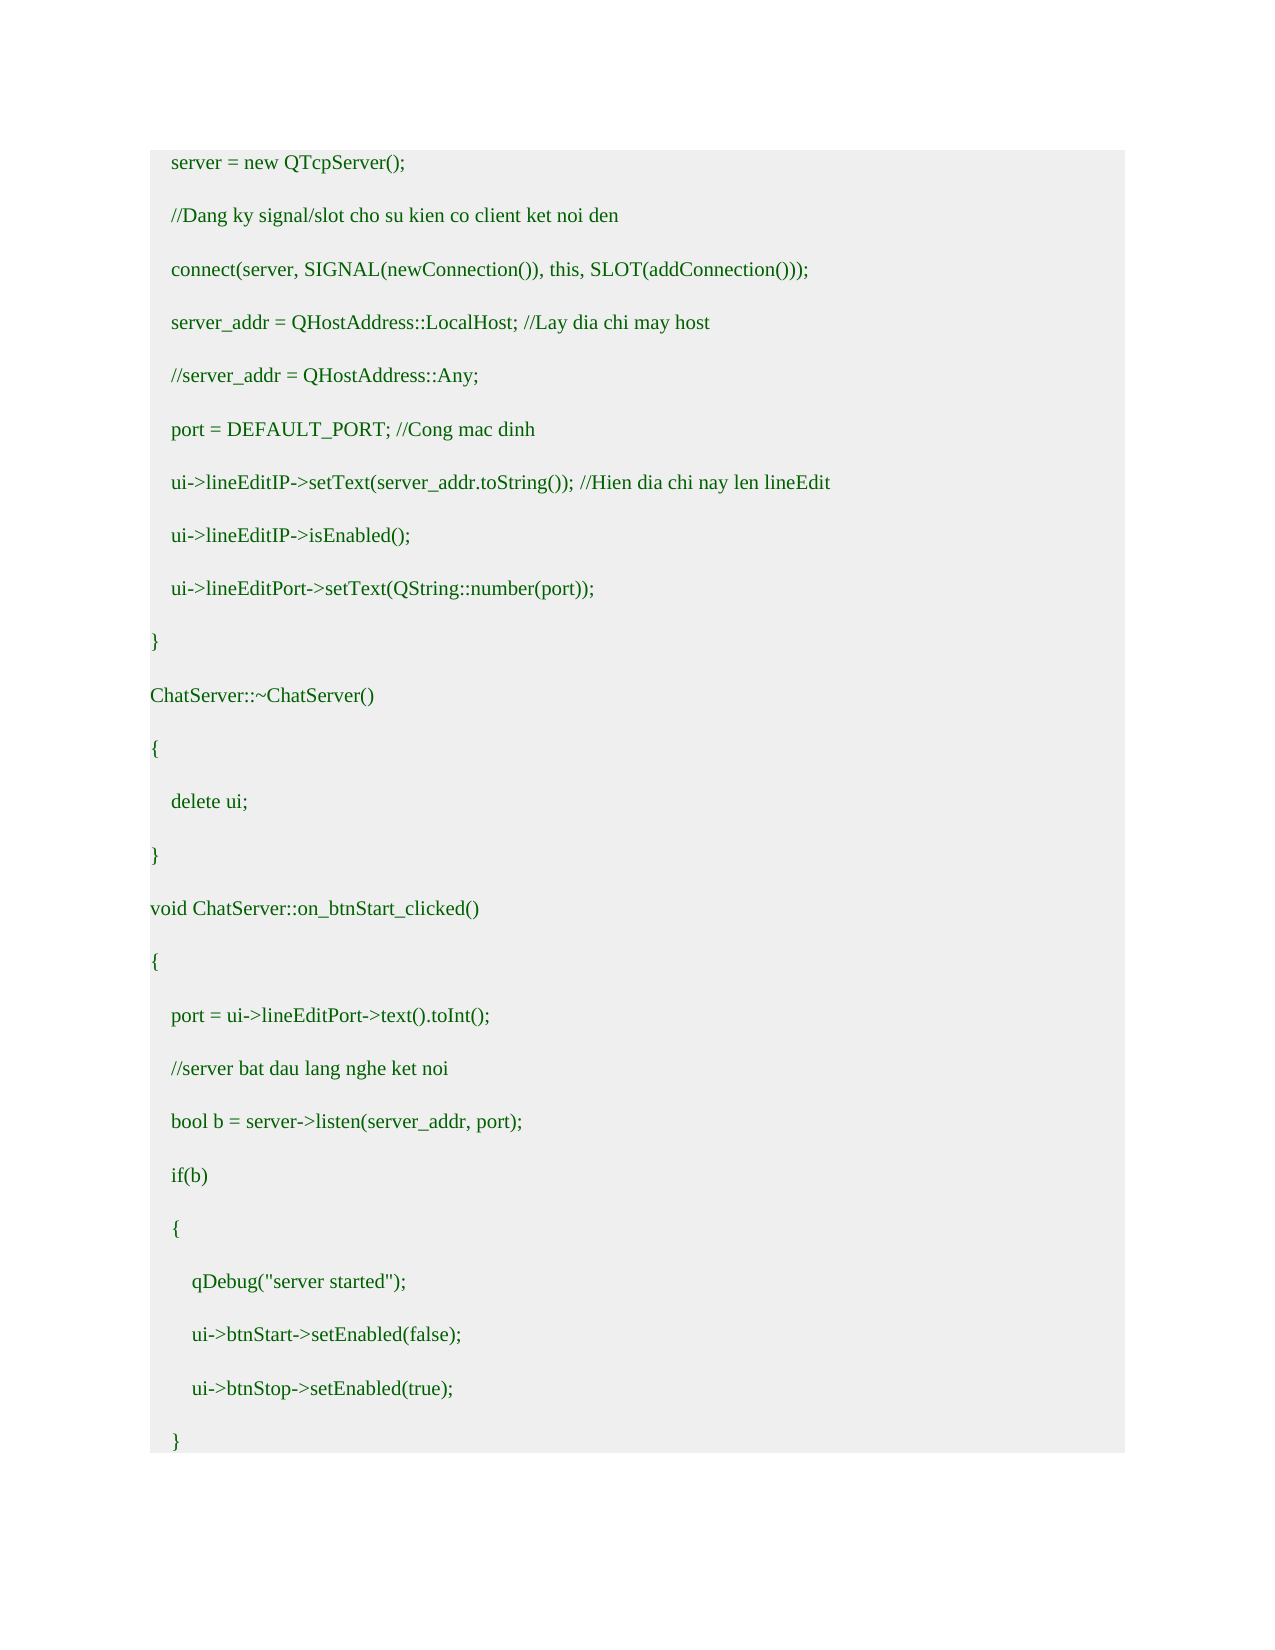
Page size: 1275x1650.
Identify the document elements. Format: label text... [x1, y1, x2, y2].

text server_addr = QHostAddress::LocalHost; //Lay dia chi may host [150, 310, 1125, 334]
text void ChatServer::on_btnStart_clicked() [150, 896, 1125, 920]
text } [150, 629, 1125, 653]
text //server bat dau lang nghe ket noi [150, 1056, 1125, 1080]
text } [150, 1429, 1125, 1453]
text //server_addr = QHostAddress::Any; [150, 363, 1125, 387]
text ui->lineEditIP->setText(server_addr.toString()); //Hien dia chi nay len lineEdit [150, 470, 1125, 494]
text ui->lineEditPort->setText(QString::number(port)); [150, 576, 1125, 600]
text server = new QTcpServer(); [150, 150, 1125, 174]
text delete ui; [150, 789, 1125, 813]
text qDebug("server started"); [150, 1269, 1125, 1293]
text port = DEFAULT_PORT; //Cong mac dinh [150, 416, 1125, 441]
text { [150, 1216, 1125, 1240]
text if(b) [150, 1163, 1125, 1187]
text ui->btnStart->setEnabled(false); [150, 1322, 1125, 1346]
text port = ui->lineEditPort->text().toInt(); [150, 1003, 1125, 1027]
text { [150, 949, 1125, 973]
text ui->lineEditIP->isEnabled(); [150, 523, 1125, 547]
text ui->btnStop->setEnabled(true); [150, 1376, 1125, 1399]
text ChatServer::~ChatServer() [150, 683, 1125, 707]
text bool b = server->listen(server_addr, port); [150, 1109, 1125, 1133]
text { [150, 736, 1125, 760]
text } [150, 843, 1125, 867]
text connect(server, SIGNAL(newConnection()), this, SLOT(addConnection())); [150, 256, 1125, 281]
text //Dang ky signal/slot cho su kien co client ket noi den [150, 203, 1125, 227]
